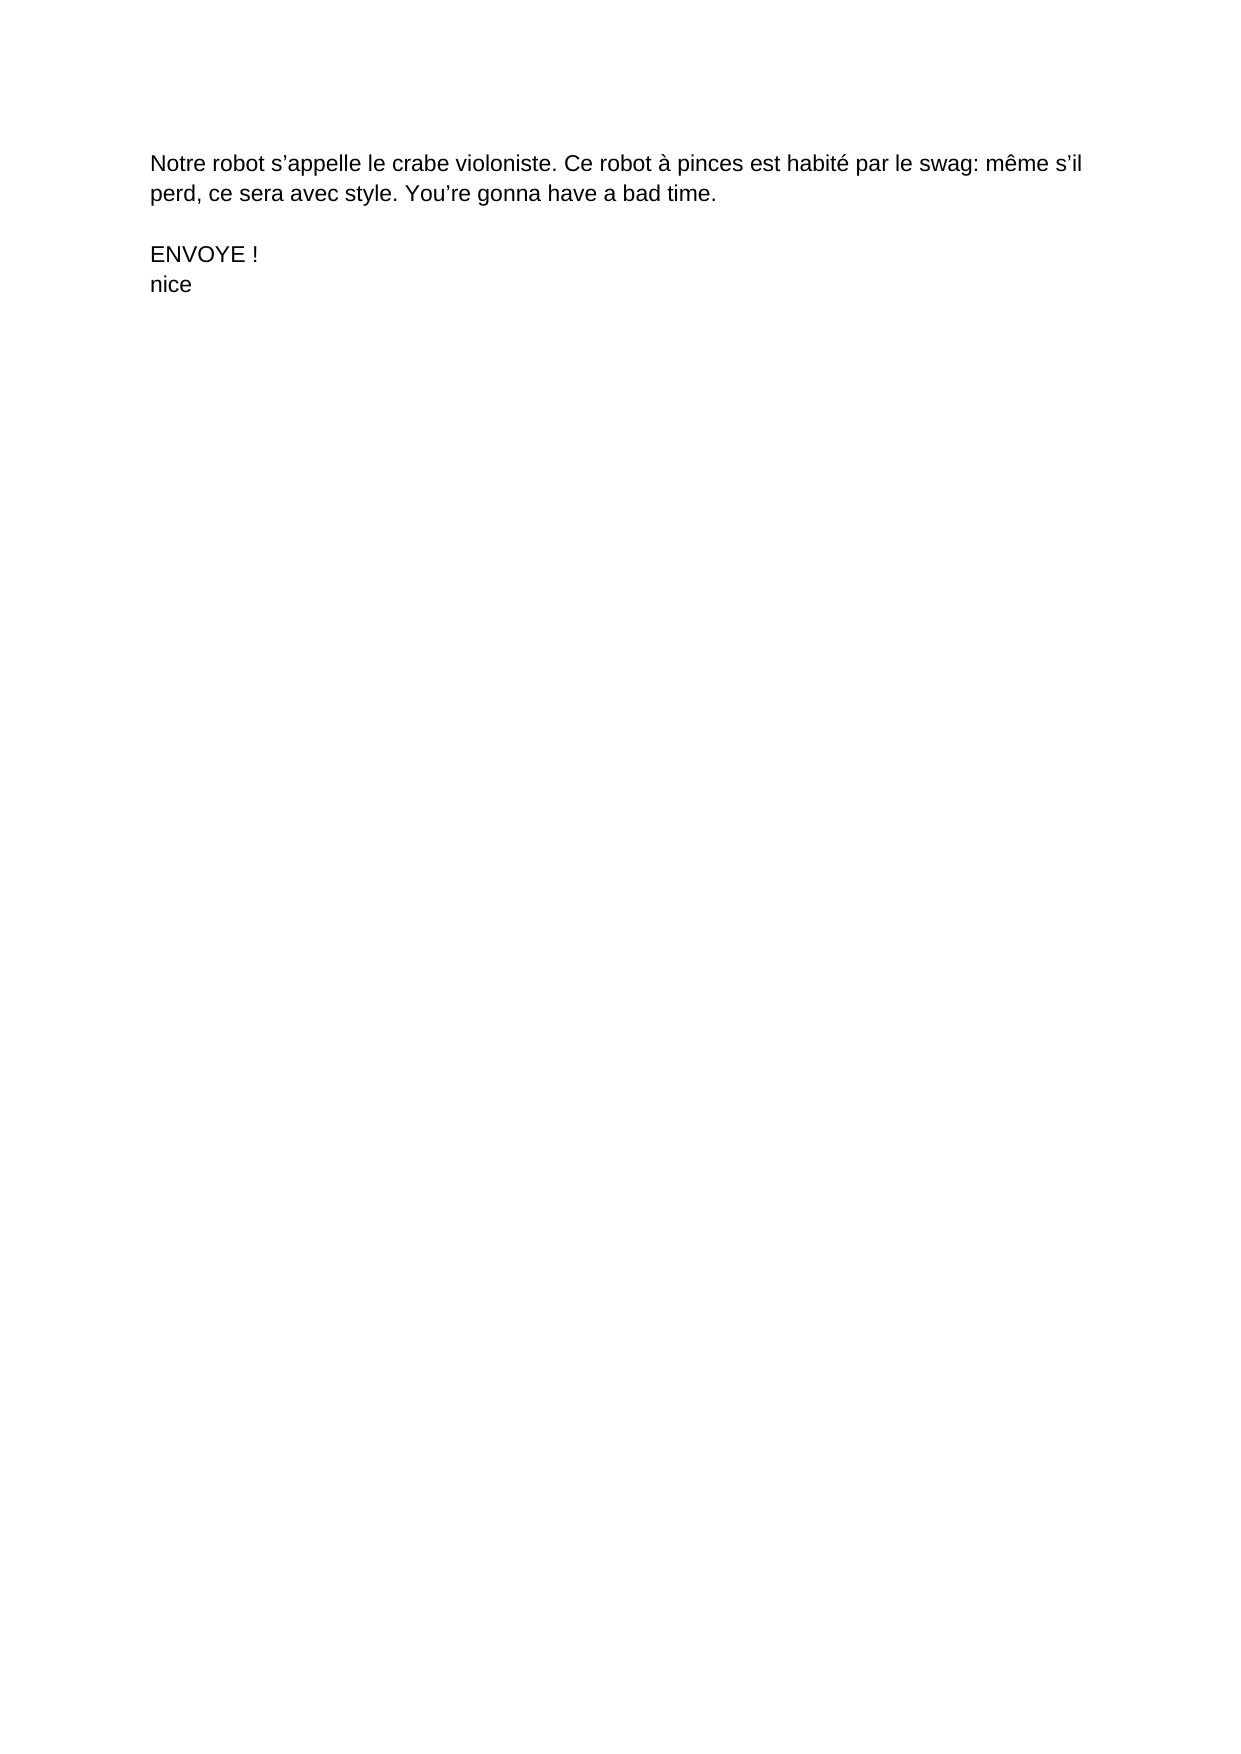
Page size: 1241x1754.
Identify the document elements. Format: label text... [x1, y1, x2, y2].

text ENVOYE ! [150, 241, 1090, 267]
text Notre robot s’appelle le crabe violoniste. Ce robot à pinces est habité par le swag: même s’il perd, ce sera avec style. You’re gonna have a bad time. [150, 150, 1090, 207]
text nice [150, 271, 1090, 297]
